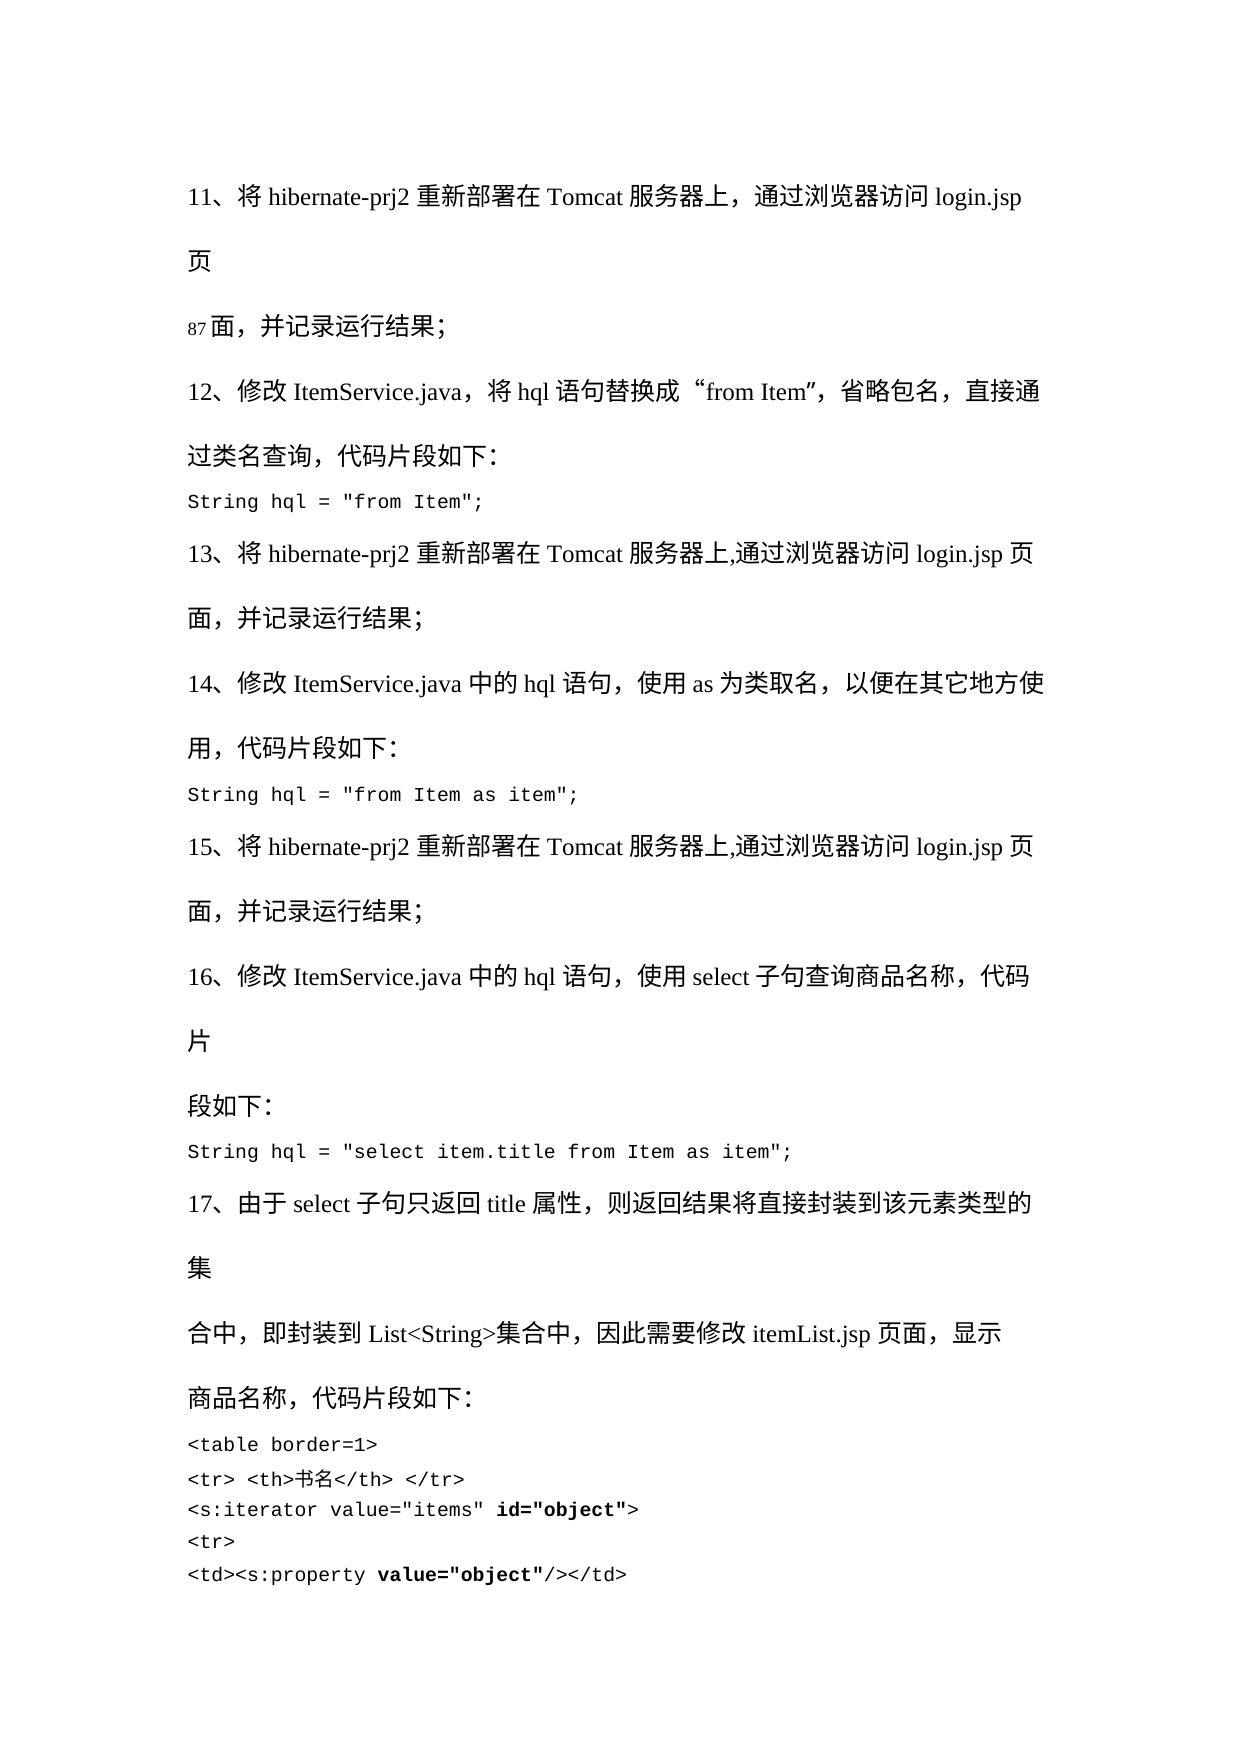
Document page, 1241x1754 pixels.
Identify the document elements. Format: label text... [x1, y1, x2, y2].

text 15、将 hibernate-prj2 重新部署在 Tomcat 服务器上,通过浏览器访问 login.jsp 页 [187, 812, 1053, 877]
text 面，并记录运行结果； [187, 877, 1053, 942]
text 过类名查询，代码片段如下： [187, 422, 1053, 487]
text String hql = "select item.title from Item as item"; [187, 1137, 1053, 1169]
text 用，代码片段如下： [187, 714, 1053, 779]
text <td><s:property value="object"/></td> [187, 1559, 1053, 1592]
text 段如下： [187, 1072, 1053, 1137]
text 商品名称，代码片段如下： [187, 1364, 1053, 1429]
text 17、由于 select 子句只返回 title 属性，则返回结果将直接封装到该元素类型的集 [187, 1169, 1053, 1299]
text 11、将 hibernate-prj2 重新部署在 Tomcat 服务器上，通过浏览器访问 login.jsp 页 [187, 162, 1053, 292]
text 13、将 hibernate-prj2 重新部署在 Tomcat 服务器上,通过浏览器访问 login.jsp 页 [187, 519, 1053, 584]
text 16、修改 ItemService.java 中的 hql 语句，使用 select 子句查询商品名称，代码片 [187, 942, 1053, 1072]
text 合中，即封装到 List<String>集合中，因此需要修改 itemList.jsp 页面，显示 [187, 1299, 1053, 1364]
text 面，并记录运行结果； [187, 584, 1053, 649]
text <s:iterator value="items" id="object"> [187, 1494, 1053, 1527]
text <tr> <th>书名</th> </tr> [187, 1462, 1053, 1494]
text <tr> [187, 1527, 1053, 1559]
text String hql = "from Item as item"; [187, 779, 1053, 812]
text 12、修改 ItemService.java，将 hql 语句替换成“from Item”，省略包名，直接通 [187, 357, 1053, 422]
text String hql = "from Item"; [187, 487, 1053, 519]
text 14、修改 ItemService.java 中的 hql 语句，使用 as 为类取名，以便在其它地方使 [187, 649, 1053, 714]
text <table border=1> [187, 1429, 1053, 1462]
text 87面，并记录运行结果； [187, 292, 1053, 357]
